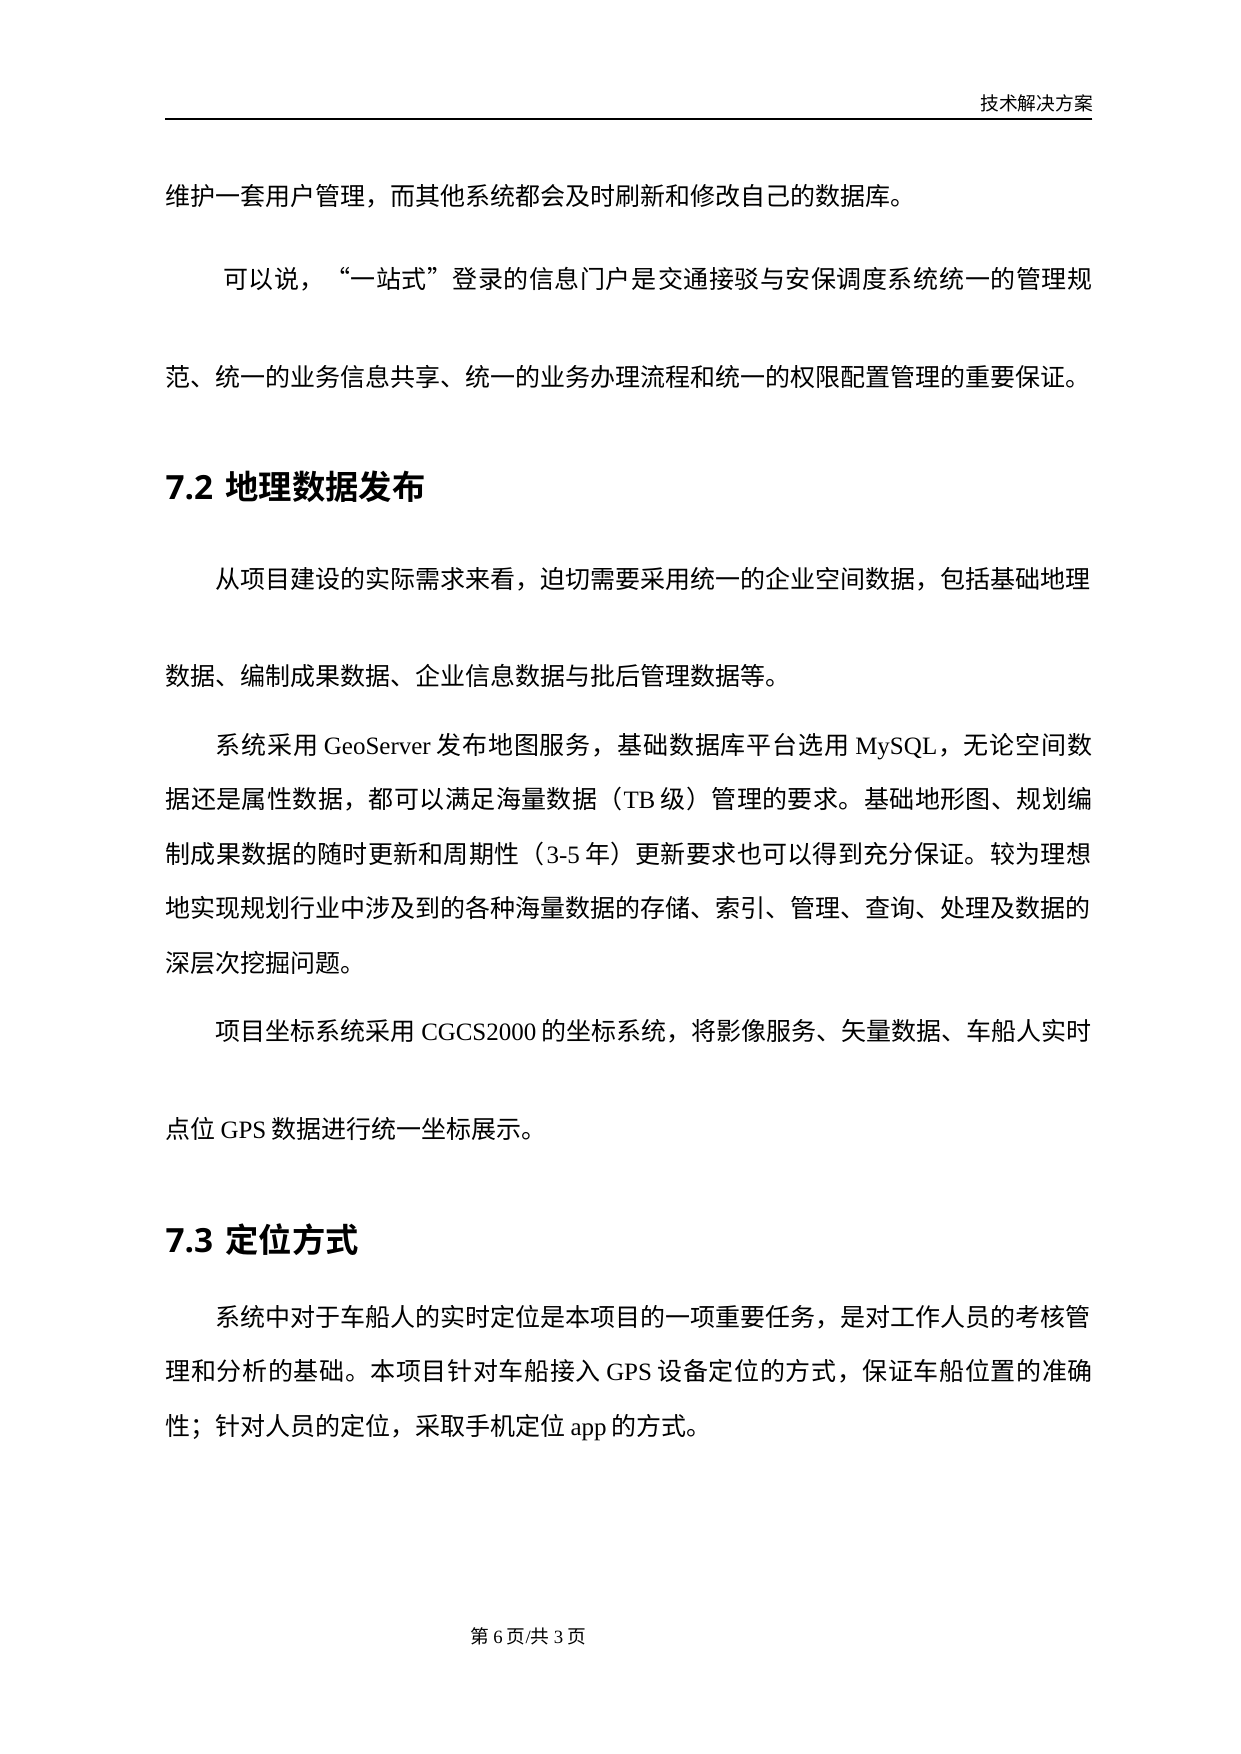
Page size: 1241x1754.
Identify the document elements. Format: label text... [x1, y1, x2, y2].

subtitle 地理数据发布 [165, 453, 1092, 518]
text 可以说，“一站式”登录的信息门户是交通接驳与安保调度系统统一的管理规范、统一的业务信息共享、统一的业务办理流程和统一的权限配置管理的重要保证。 [165, 245, 1092, 408]
text 系统采用GeoServer发布地图服务，基础数据库平台选用MySQL，无论空间数据还是属性数据，都可以满足海量数据（TB级）管理的要求。基础地形图、规划编制成果数据的随时更新和周期性（3-5年）更新要求也可以得到充分保证。较为理想地实现规划行业中涉及到的各种海量数据的存储、索引、管理、查询、处理及数据的深层次挖掘问题。 [165, 726, 1092, 979]
text 从项目建设的实际需求来看，迫切需要采用统一的企业空间数据，包括基础地理数据、编制成果数据、企业信息数据与批后管理数据等。 [165, 545, 1092, 707]
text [165, 162, 1092, 227]
text 项目坐标系统采用CGCS2000的坐标系统，将影像服务、矢量数据、车船人实时点位GPS数据进行统一坐标展示。 [165, 997, 1092, 1160]
text 系统中对于车船人的实时定位是本项目的一项重要任务，是对工作人员的考核管理和分析的基础。本项目针对车船接入GPS设备定位的方式，保证车船位置的准确性；针对人员的定位，采取手机定位app的方式。 [165, 1297, 1092, 1442]
subtitle 定位方式 [165, 1205, 1092, 1270]
